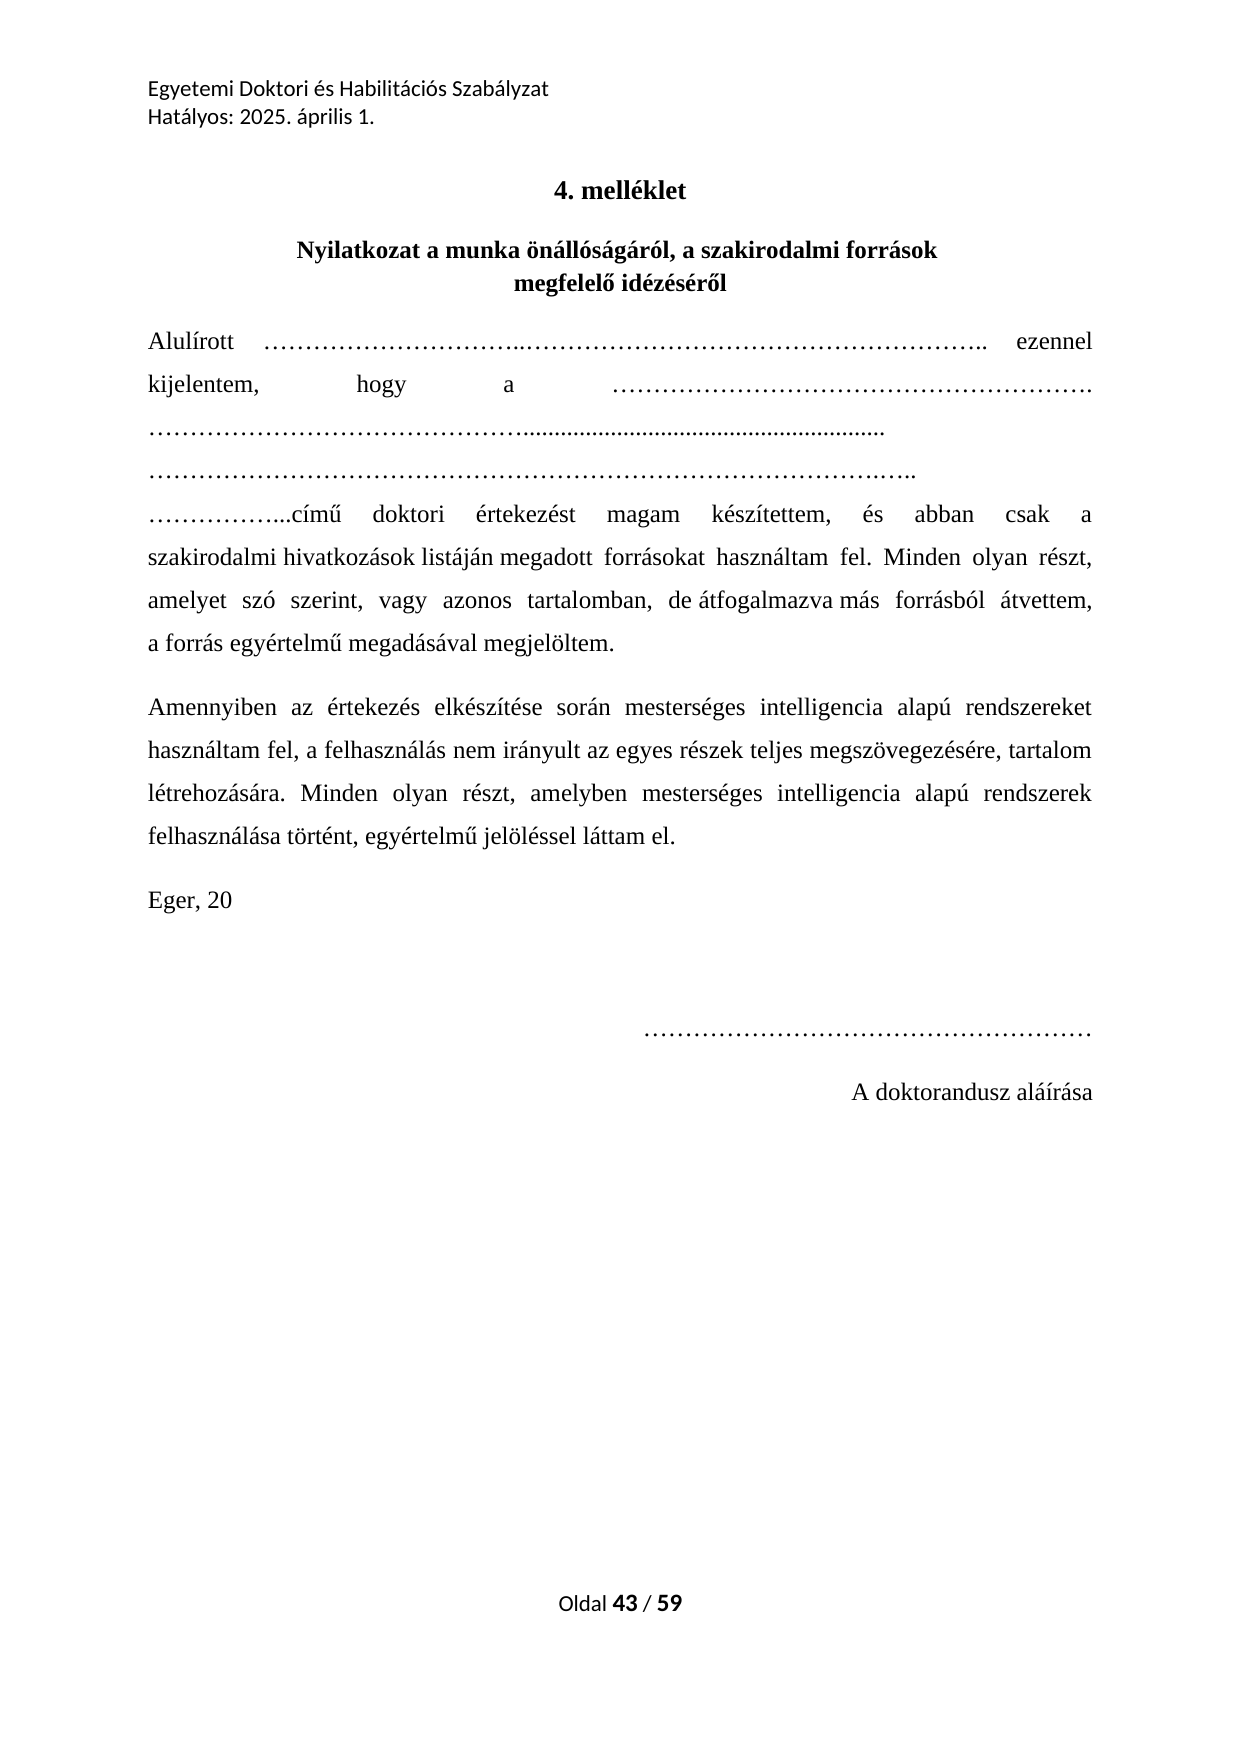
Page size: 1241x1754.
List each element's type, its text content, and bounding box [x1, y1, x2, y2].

text Alulírott …………………………..……………………………………………….. ezennel kijelentem, hogy a ………………………………………………….……………………………………….......................................................... …………………………………………………………………………….…..……………...című doktori értekezést magam készítettem, és abban csak a szakirodalmi hivatkozások listáján megadott forrásokat használtam fel. Minden olyan részt, amelyet szó szerint, vagy azonos tartalomban, de átfogalmazva más forrásból átvettem, a forrás egyértelmű megadásával megjelöltem. [148, 326, 1093, 657]
text A doktorandusz aláírása [148, 1077, 1093, 1106]
subtitle 4. melléklet [148, 174, 1093, 206]
text ……………………………………………… [148, 1013, 1093, 1042]
subtitle Nyilatkozat a munka önállóságáról, a szakirodalmi források megfelelő idézéséről [148, 235, 1093, 297]
text Amennyiben az értekezés elkészítése során mesterséges intelligencia alapú rendszereket használtam fel, a felhasználás nem irányult az egyes részek teljes megszövegezésére, tartalom létrehozására. Minden olyan részt, amelyben mesterséges intelligencia alapú rendszerek felhasználása történt, egyértelmű jelöléssel láttam el. [148, 692, 1093, 850]
text Eger, 20 [148, 885, 1093, 914]
